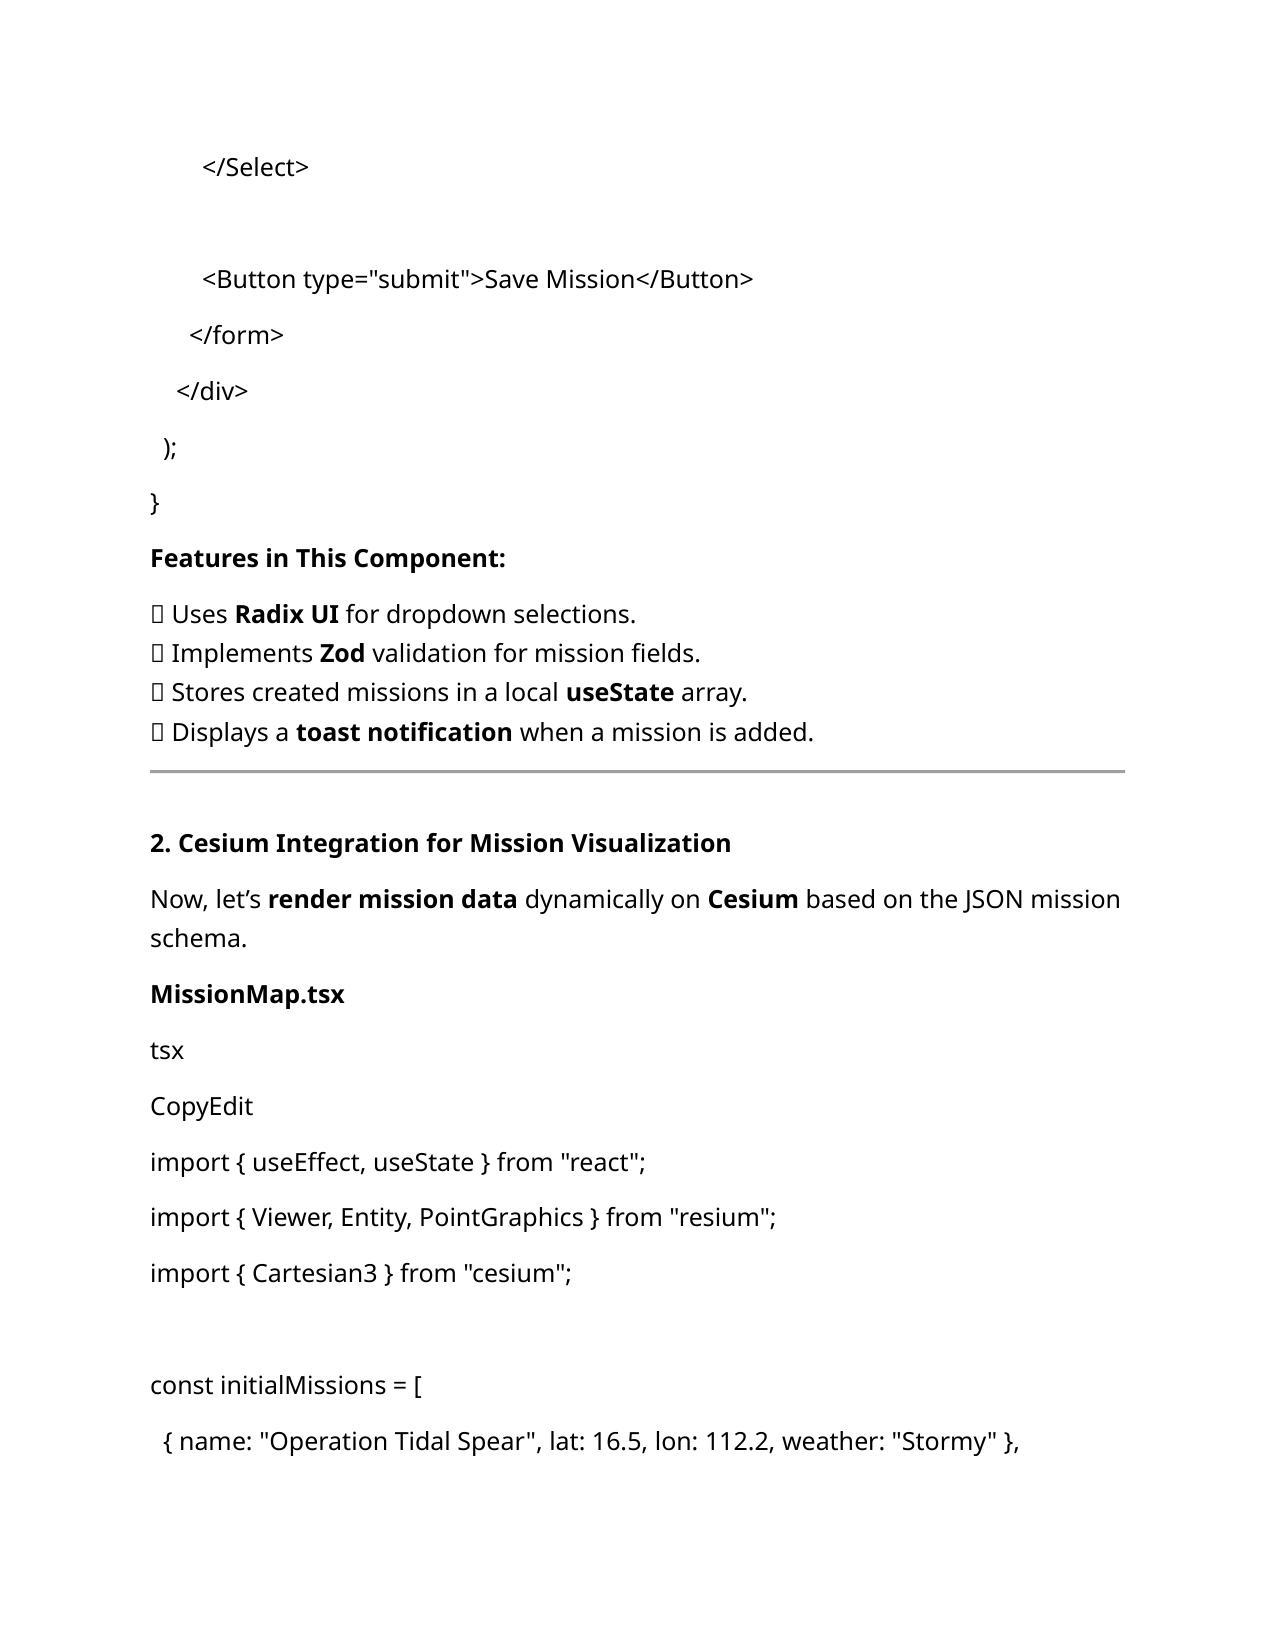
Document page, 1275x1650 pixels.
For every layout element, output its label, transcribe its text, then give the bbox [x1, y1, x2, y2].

text import { Cartesian3 } from "cesium"; [150, 1256, 1125, 1290]
text } [150, 485, 1125, 519]
text Now, let’s render mission data dynamically on Cesium based on the JSON mission schema. [150, 882, 1125, 955]
text const initialMissions = [ [150, 1367, 1125, 1402]
text <Button type="submit">Save Mission</Button> [150, 262, 1125, 296]
text ); [150, 429, 1125, 463]
text Features in This Component: [150, 541, 1125, 575]
text </Select> [150, 150, 1125, 184]
text MissionMap.tsx [150, 977, 1125, 1011]
text import { Viewer, Entity, PointGraphics } from "resium"; [150, 1200, 1125, 1234]
text { name: "Operation Tidal Spear", lat: 16.5, lon: 112.2, weather: "Stormy" }, [150, 1423, 1125, 1457]
text tsx [150, 1032, 1125, 1067]
text CopyEdit [150, 1088, 1125, 1122]
text ✅ Uses Radix UI for dropdown selections. ✅ Implements Zod validation for mission fields. ✅ Stores created missions in a local useState array. ✅ Displays a toast notification when a mission is added. [150, 597, 1125, 748]
text 2. Cesium Integration for Mission Visualization [150, 826, 1125, 860]
text </div> [150, 373, 1125, 407]
text </form> [150, 317, 1125, 352]
text import { useEffect, useState } from "react"; [150, 1144, 1125, 1178]
